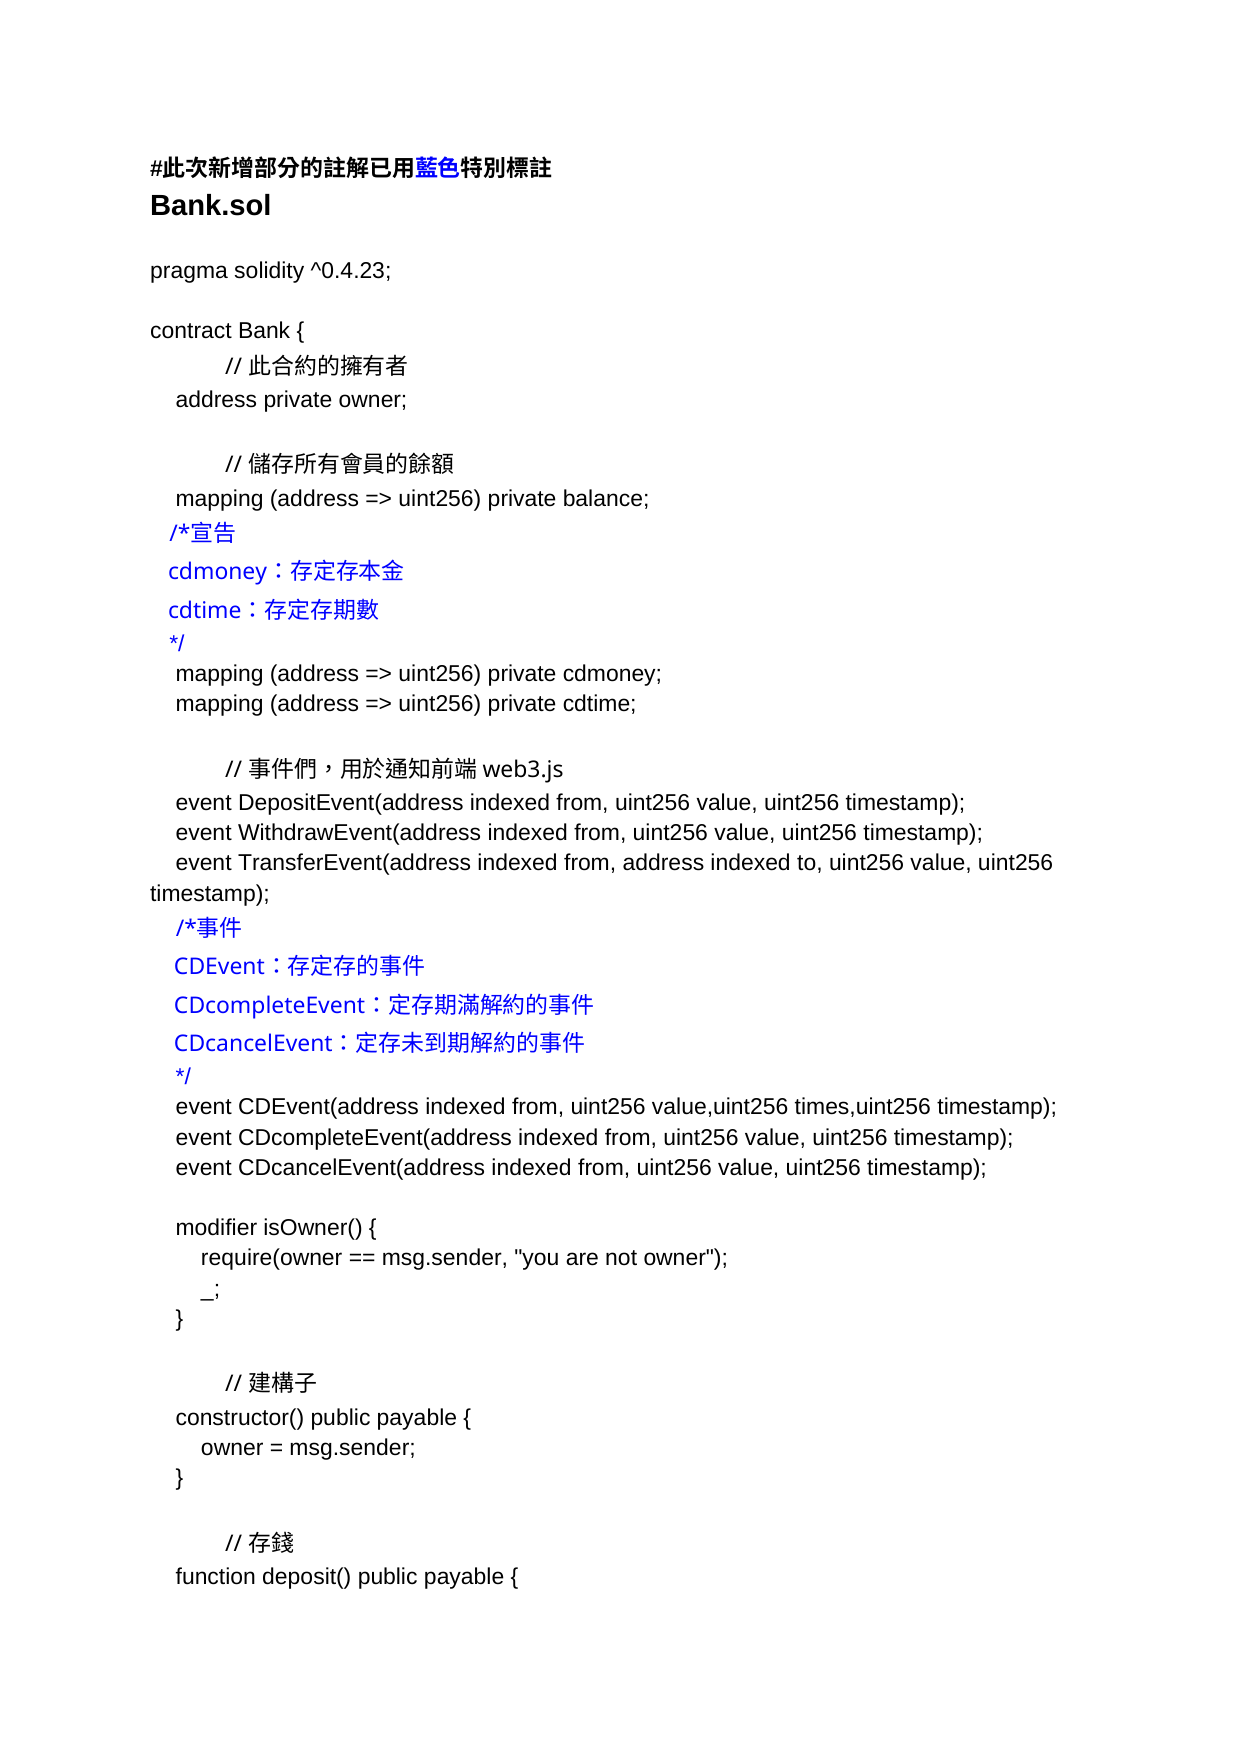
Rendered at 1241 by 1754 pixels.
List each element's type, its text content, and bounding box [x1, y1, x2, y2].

text _; [150, 1274, 1090, 1301]
text // 儲存所有會員的餘額 [150, 446, 1090, 479]
text event WithdrawEvent(address indexed from, uint256 value, uint256 timestamp); [150, 819, 1090, 846]
text event TransferEvent(address indexed from, address indexed to, uint256 value, uint256 timestamp); [150, 849, 1090, 906]
text function deposit() public payable { [150, 1563, 1090, 1589]
text } [150, 1305, 1090, 1331]
text /*宣告 [150, 515, 1090, 548]
text // 建構子 [150, 1365, 1090, 1398]
text } [150, 1464, 1090, 1490]
text // 此合約的擁有者 [150, 347, 1090, 381]
text cdtime：存定存期數 [150, 591, 1090, 625]
text /*事件 [150, 910, 1090, 943]
text contract Bank { [150, 317, 1090, 344]
text event CDcancelEvent(address indexed from, uint256 value, uint256 timestamp); [150, 1154, 1090, 1180]
text // 事件們，用於通知前端 web3.js [150, 751, 1090, 784]
text cdmoney：存定存本金 [150, 553, 1090, 586]
text CDEvent：存定存的事件 [150, 948, 1090, 981]
text CDcancelEvent：定存未到期解約的事件 [150, 1025, 1090, 1058]
text #此次新增部分的註解已用藍色特別標註 [150, 150, 1090, 183]
text mapping (address => uint256) private cdmoney; [150, 660, 1090, 686]
text event CDcompleteEvent(address indexed from, uint256 value, uint256 timestamp); [150, 1123, 1090, 1150]
text mapping (address => uint256) private cdtime; [150, 690, 1090, 717]
text CDcompleteEvent：定存期滿解約的事件 [150, 986, 1090, 1020]
text // 存錢 [150, 1524, 1090, 1558]
text owner = msg.sender; [150, 1434, 1090, 1460]
text event CDEvent(address indexed from, uint256 value,uint256 times,uint256 timestamp); [150, 1093, 1090, 1120]
text modifier isOwner() { [150, 1214, 1090, 1241]
text pragma solidity ^0.4.23; [150, 257, 1090, 283]
text Bank.sol [150, 188, 1090, 222]
text address private owner; [150, 386, 1090, 412]
text require(owner == msg.sender, "you are not owner"); [150, 1244, 1090, 1271]
text */ [150, 1063, 1090, 1089]
text mapping (address => uint256) private balance; [150, 484, 1090, 511]
text constructor() public payable { [150, 1403, 1090, 1430]
text */ [150, 630, 1090, 656]
text event DepositEvent(address indexed from, uint256 value, uint256 timestamp); [150, 789, 1090, 815]
